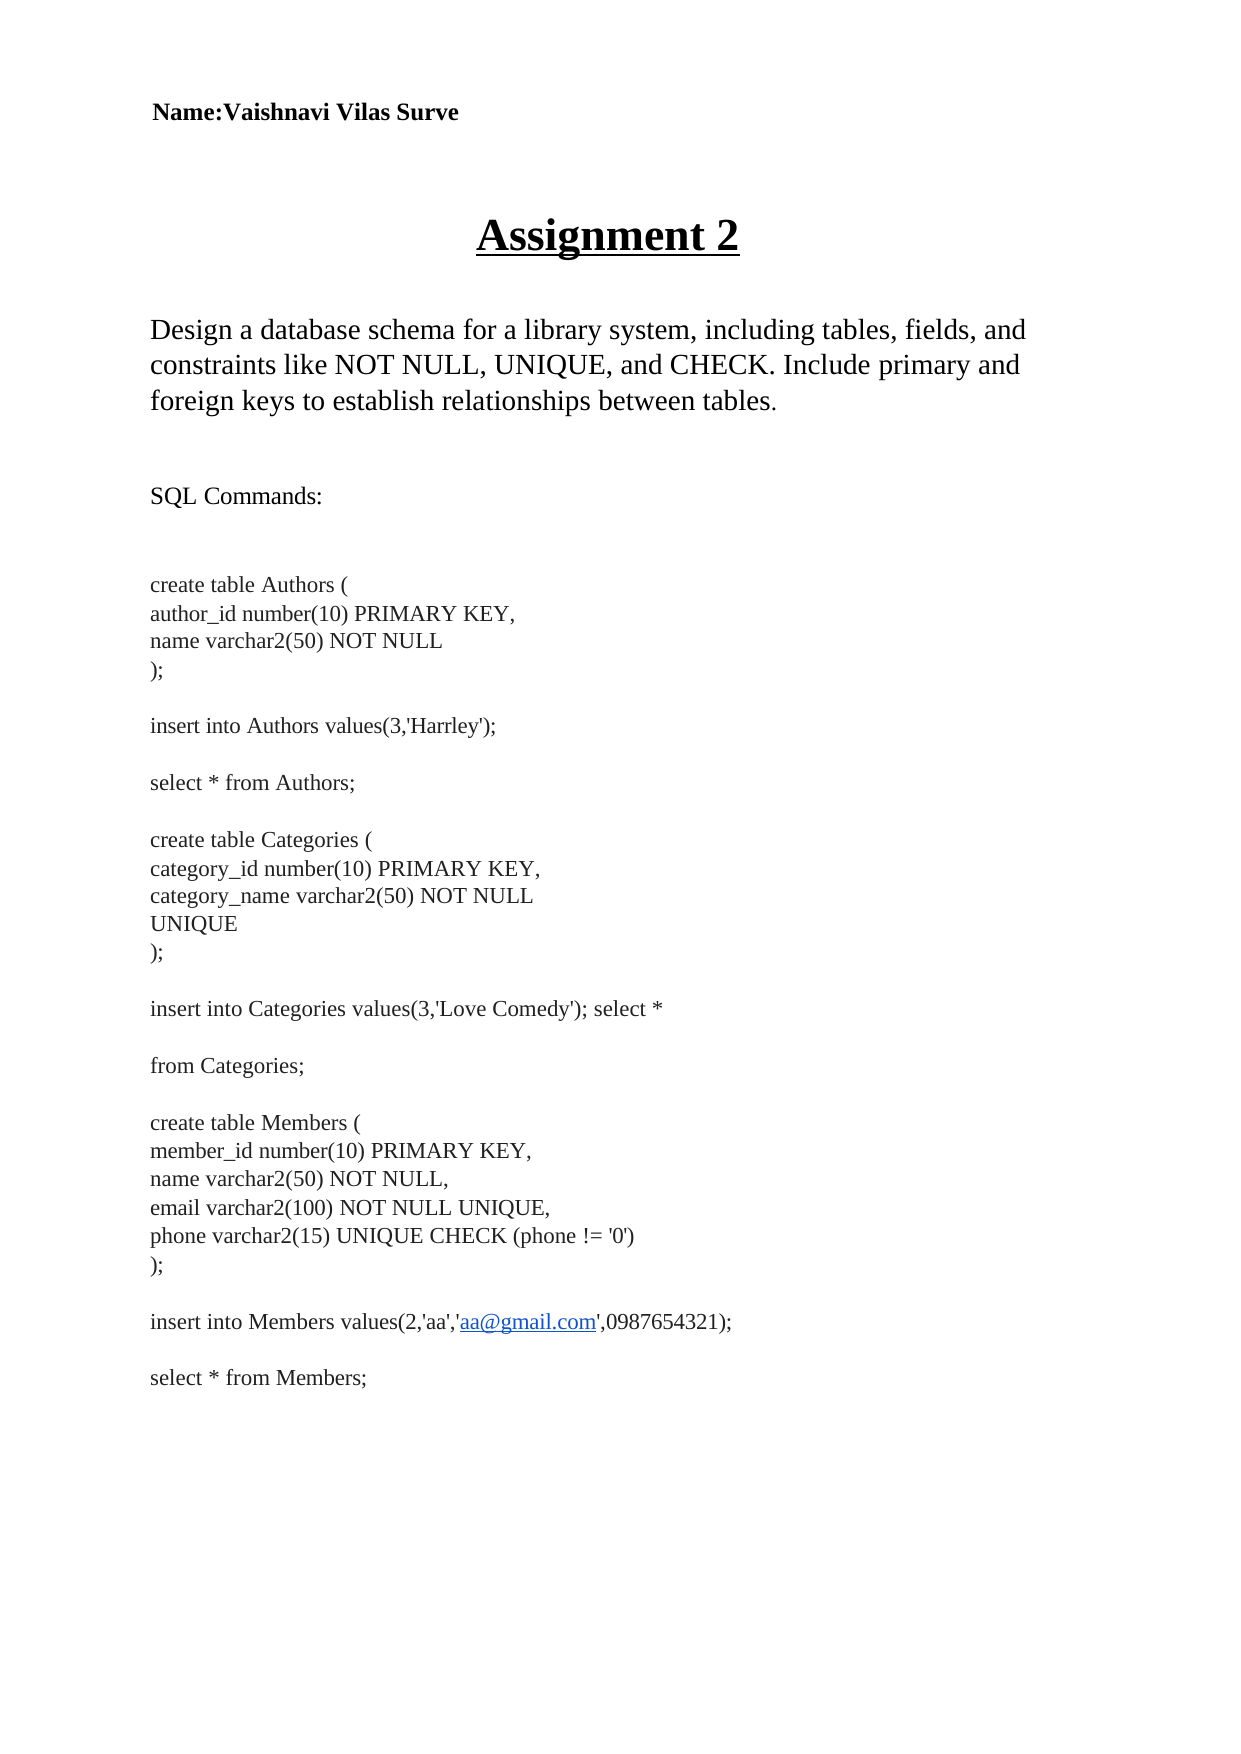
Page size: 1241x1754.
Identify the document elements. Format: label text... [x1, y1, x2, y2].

text ); [150, 1251, 1065, 1277]
text create table Categories ( [150, 826, 1065, 852]
text insert into Categories values(3,'Love Comedy'); select * from Categories; [150, 995, 698, 1079]
text author_id number(10) PRIMARY KEY, name varchar2(50) NOT NULL [150, 600, 544, 654]
text phone varchar2(15) UNIQUE CHECK (phone != '0') [150, 1222, 1065, 1249]
text create table Authors ( [150, 572, 1065, 598]
title Design a database schema for a library system, including tables, fields, and constraints like NOT NULL, UNIQUE, and CHECK. Include primary and foreign keys to establish relationships between tables. [150, 312, 1065, 416]
text ); [150, 656, 1065, 682]
text insert into Authors values(3,'Harrley'); select * from Authors; [150, 712, 544, 796]
text ); [150, 938, 1065, 965]
title Assignment 2 [150, 208, 1065, 261]
text email varchar2(100) NOT NULL UNIQUE, [150, 1194, 1065, 1220]
text SQL Commands: [150, 481, 1065, 510]
text insert into Members values(2,'aa','aa@gmail.com',0987654321); [150, 1308, 1065, 1334]
text select * from Members; [150, 1364, 1065, 1391]
text member_id number(10) PRIMARY KEY, name varchar2(50) NOT NULL, [150, 1137, 544, 1192]
text create table Members ( [150, 1109, 1065, 1136]
text category_id number(10) PRIMARY KEY, category_name varchar2(50) NOT NULL UNIQUE [150, 855, 623, 936]
